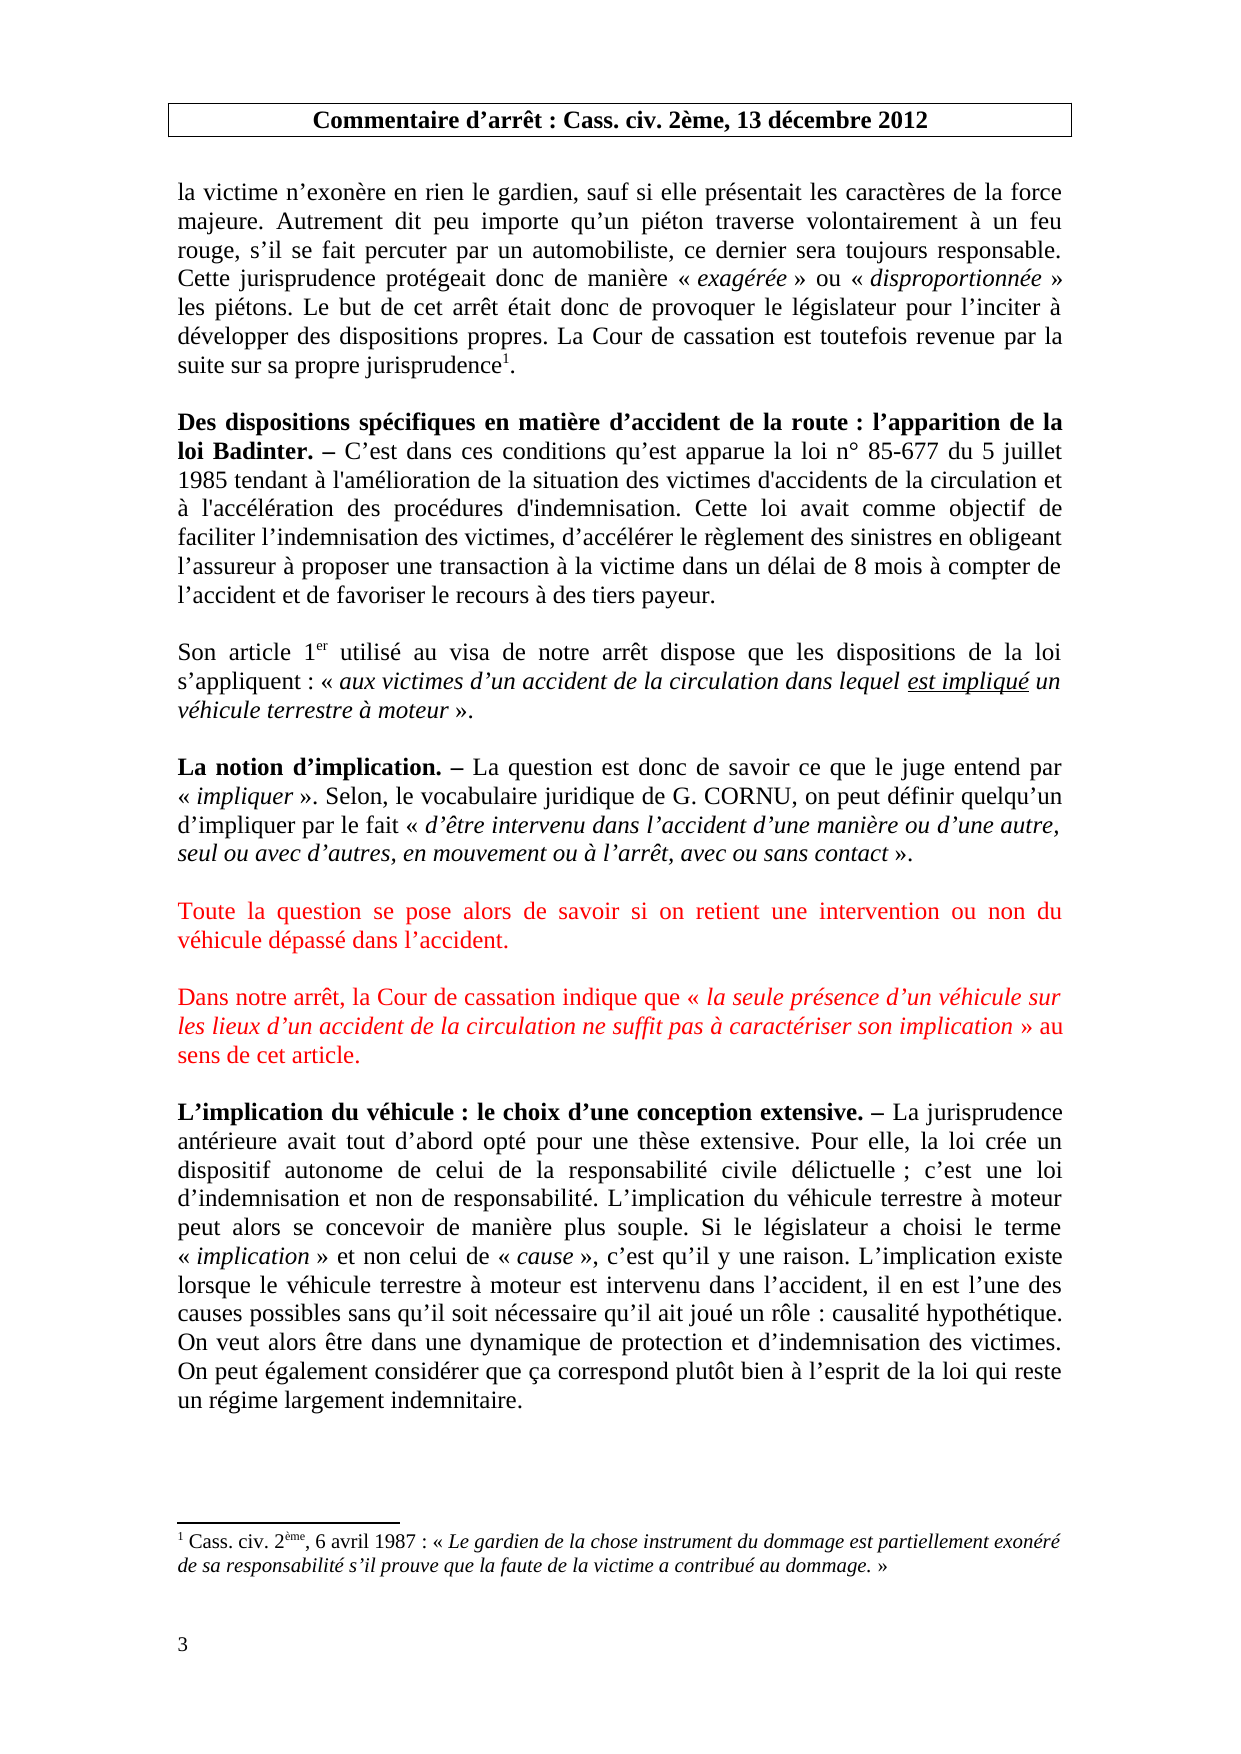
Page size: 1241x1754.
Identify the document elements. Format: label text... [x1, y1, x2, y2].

text L’implication du véhicule : le choix d’une conception extensive. – La jurisprudence antérieure avait tout d’abord opté pour une thèse extensive. Pour elle, la loi crée un dispositif autonome de celui de la responsabilité civile délictuelle ; c’est une loi d’indemnisation et non de responsabilité. L’implication du véhicule terrestre à moteur peut alors se concevoir de manière plus souple. Si le législateur a choisi le terme « implication » et non celui de « cause », c’est qu’il y une raison. L’implication existe lorsque le véhicule terrestre à moteur est intervenu dans l’accident, il en est l’une des causes possibles sans qu’il soit nécessaire qu’il ait joué un rôle : causalité hypothétique. On veut alors être dans une dynamique de protection et d’indemnisation des victimes. On peut également considérer que ça correspond plutôt bien à l’esprit de la loi qui reste un régime largement indemnitaire. [177, 1097, 1063, 1413]
text La notion d’implication. – La question est donc de savoir ce que le juge entend par « impliquer ». Selon, le vocabulaire juridique de G. CORNU, on peut définir quelqu’un d’impliquer par le fait « d’être intervenu dans l’accident d’une manière ou d’une autre, seul ou avec d’autres, en mouvement ou à l’arrêt, avec ou sans contact ». [177, 752, 1063, 867]
text Toute la question se pose alors de savoir si on retient une intervention ou non du véhicule dépassé dans l’accident. [177, 896, 1063, 953]
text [177, 177, 1063, 378]
text Son article 1er utilisé au visa de notre arrêt dispose que les dispositions de la loi s’appliquent : « aux victimes d’un accident de la circulation dans lequel est impliqué un véhicule terrestre à moteur ». [177, 637, 1063, 723]
text Dans notre arrêt, la Cour de cassation indique que « la seule présence d’un véhicule sur les lieux d’un accident de la circulation ne suffit pas à caractériser son implication » au sens de cet article. [177, 982, 1063, 1068]
text Des dispositions spécifiques en matière d’accident de la route : l’apparition de la loi Badinter. – C’est dans ces conditions qu’est apparue la loi n° 85-677 du 5 juillet 1985 tendant à l'amélioration de la situation des victimes d'accidents de la circulation et à l'accélération des procédures d'indemnisation. Cette loi avait comme objectif de faciliter l’indemnisation des victimes, d’accélérer le règlement des sinistres en obligeant l’assureur à proposer une transaction à la victime dans un délai de 8 mois à compter de l’accident et de favoriser le recours à des tiers payeur. [177, 407, 1063, 608]
